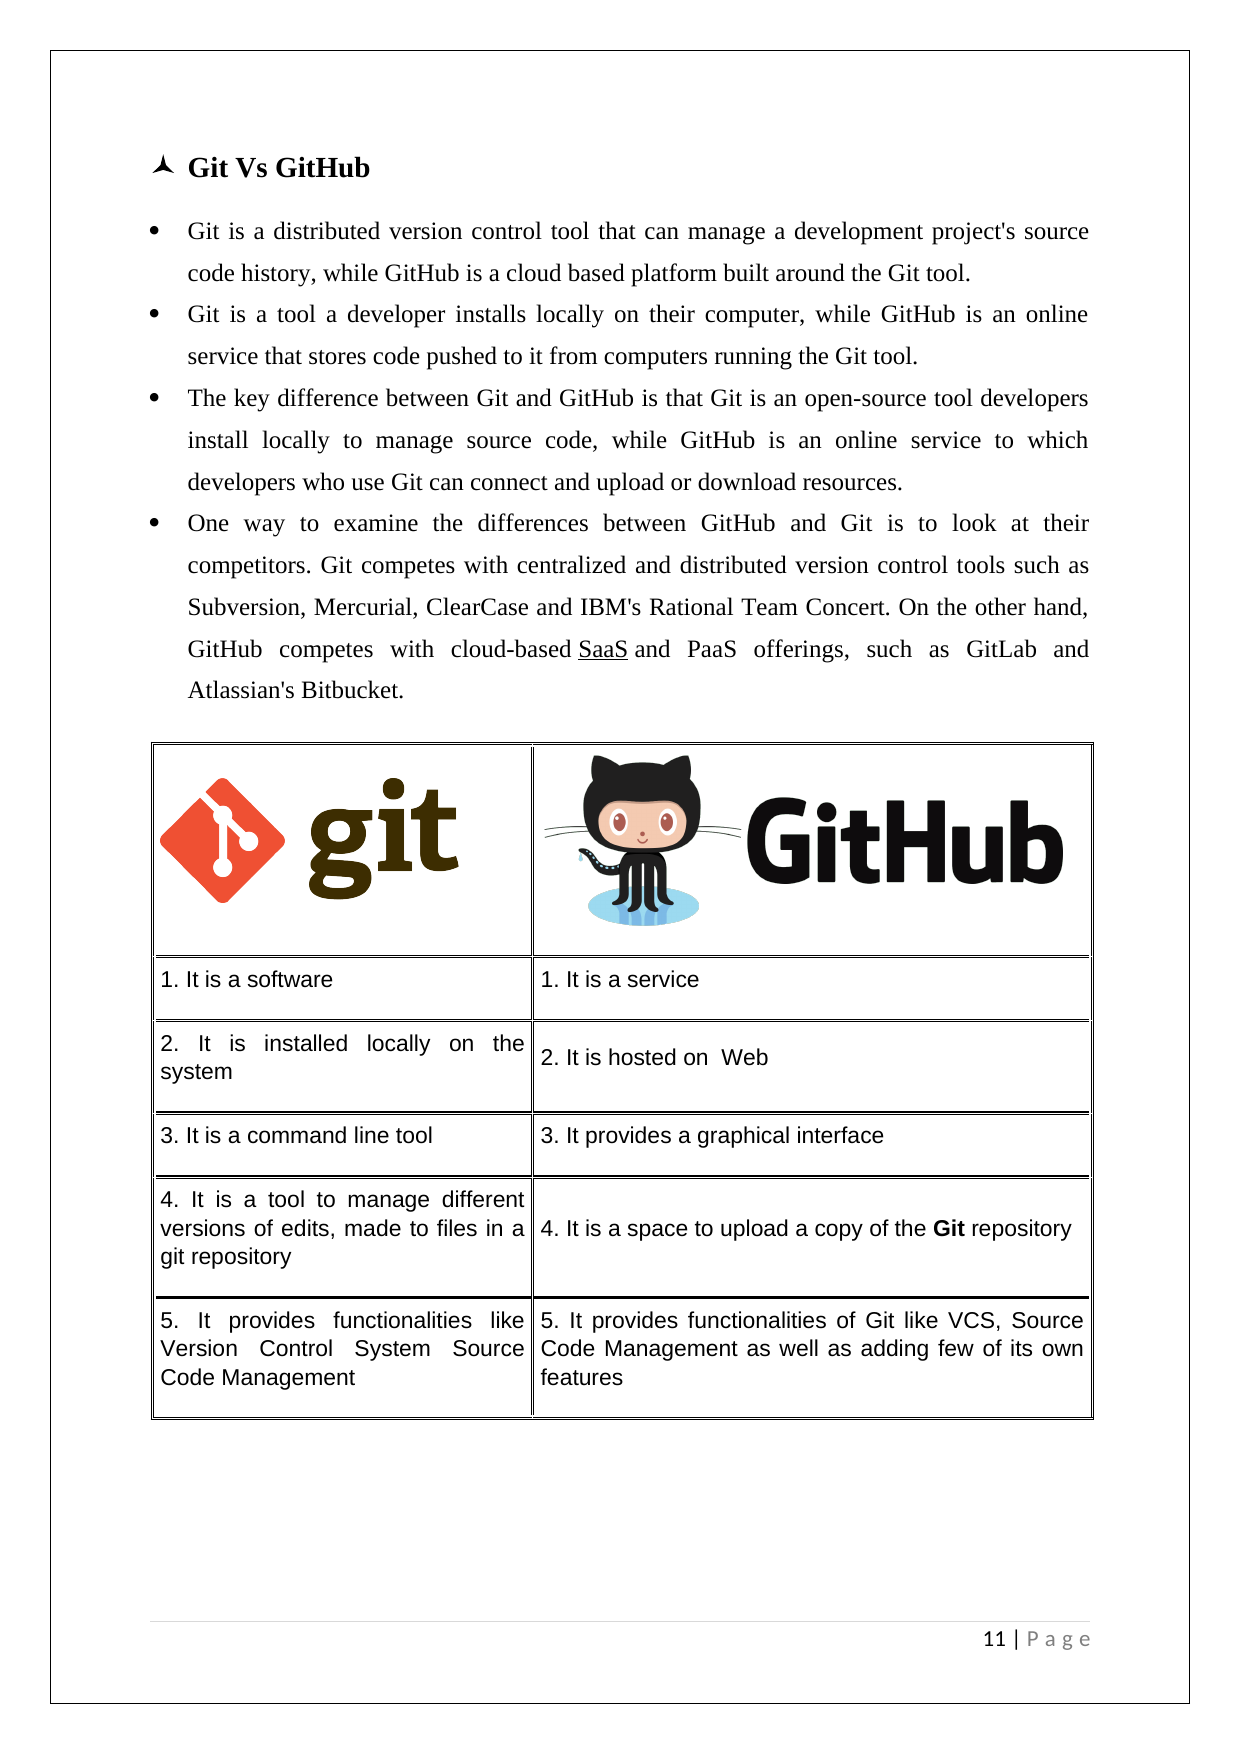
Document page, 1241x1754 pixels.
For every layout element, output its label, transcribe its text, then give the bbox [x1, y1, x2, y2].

table_cell 5. It provides functionalities like Version Control System Source Code Management [154, 1296, 533, 1417]
table_cell 3. It is a command line tool [154, 1111, 531, 1175]
list The key difference between Git and GitHub is that Git is an open-source tool developers install locally to manage source code, while GitHub is an online service to which developers who use Git can connect and upload or download resources. [150, 370, 1090, 495]
table_cell 4. It is a space to upload a copy of the Git repository [534, 1175, 1091, 1296]
table_cell 5. It provides functionalities of Git like VCS, Source Code Management as well as adding few of its own features [533, 1296, 1091, 1417]
table_header [533, 745, 1091, 955]
list Git is a distributed version control tool that can manage a development project's source code history, while GitHub is a cloud based platform built around the Git tool. [150, 203, 1090, 286]
table_cell 2. It is installed locally on the system [152, 1019, 533, 1111]
table_cell 1. It is a software [152, 955, 533, 1019]
table_cell 3. It provides a graphical interface [534, 1111, 1091, 1175]
picture [540, 752, 1066, 929]
table_cell 4. It is a tool to manage different versions of edits, made to files in a git repository [154, 1175, 531, 1296]
picture [160, 778, 459, 903]
table_cell 2. It is hosted on Web [533, 1019, 1092, 1111]
list Git Vs GitHub [150, 150, 1090, 184]
table_cell 1. It is a service [533, 955, 1092, 1019]
list One way to examine the differences between GitHub and Git is to look at their competitors. Git competes with centralized and distributed version control tools such as Subversion, Mercurial, ClearCase and IBM's Rational Team Concert. On the other hand, GitHub competes with cloud-based SaaS and PaaS offerings, such as GitLab and Atlassian's Bitbucket. [150, 495, 1090, 704]
list Git is a tool a developer installs locally on their computer, while GitHub is an online service that stores code pushed to it from computers running the Git tool. [150, 286, 1090, 370]
table_header [154, 745, 533, 955]
